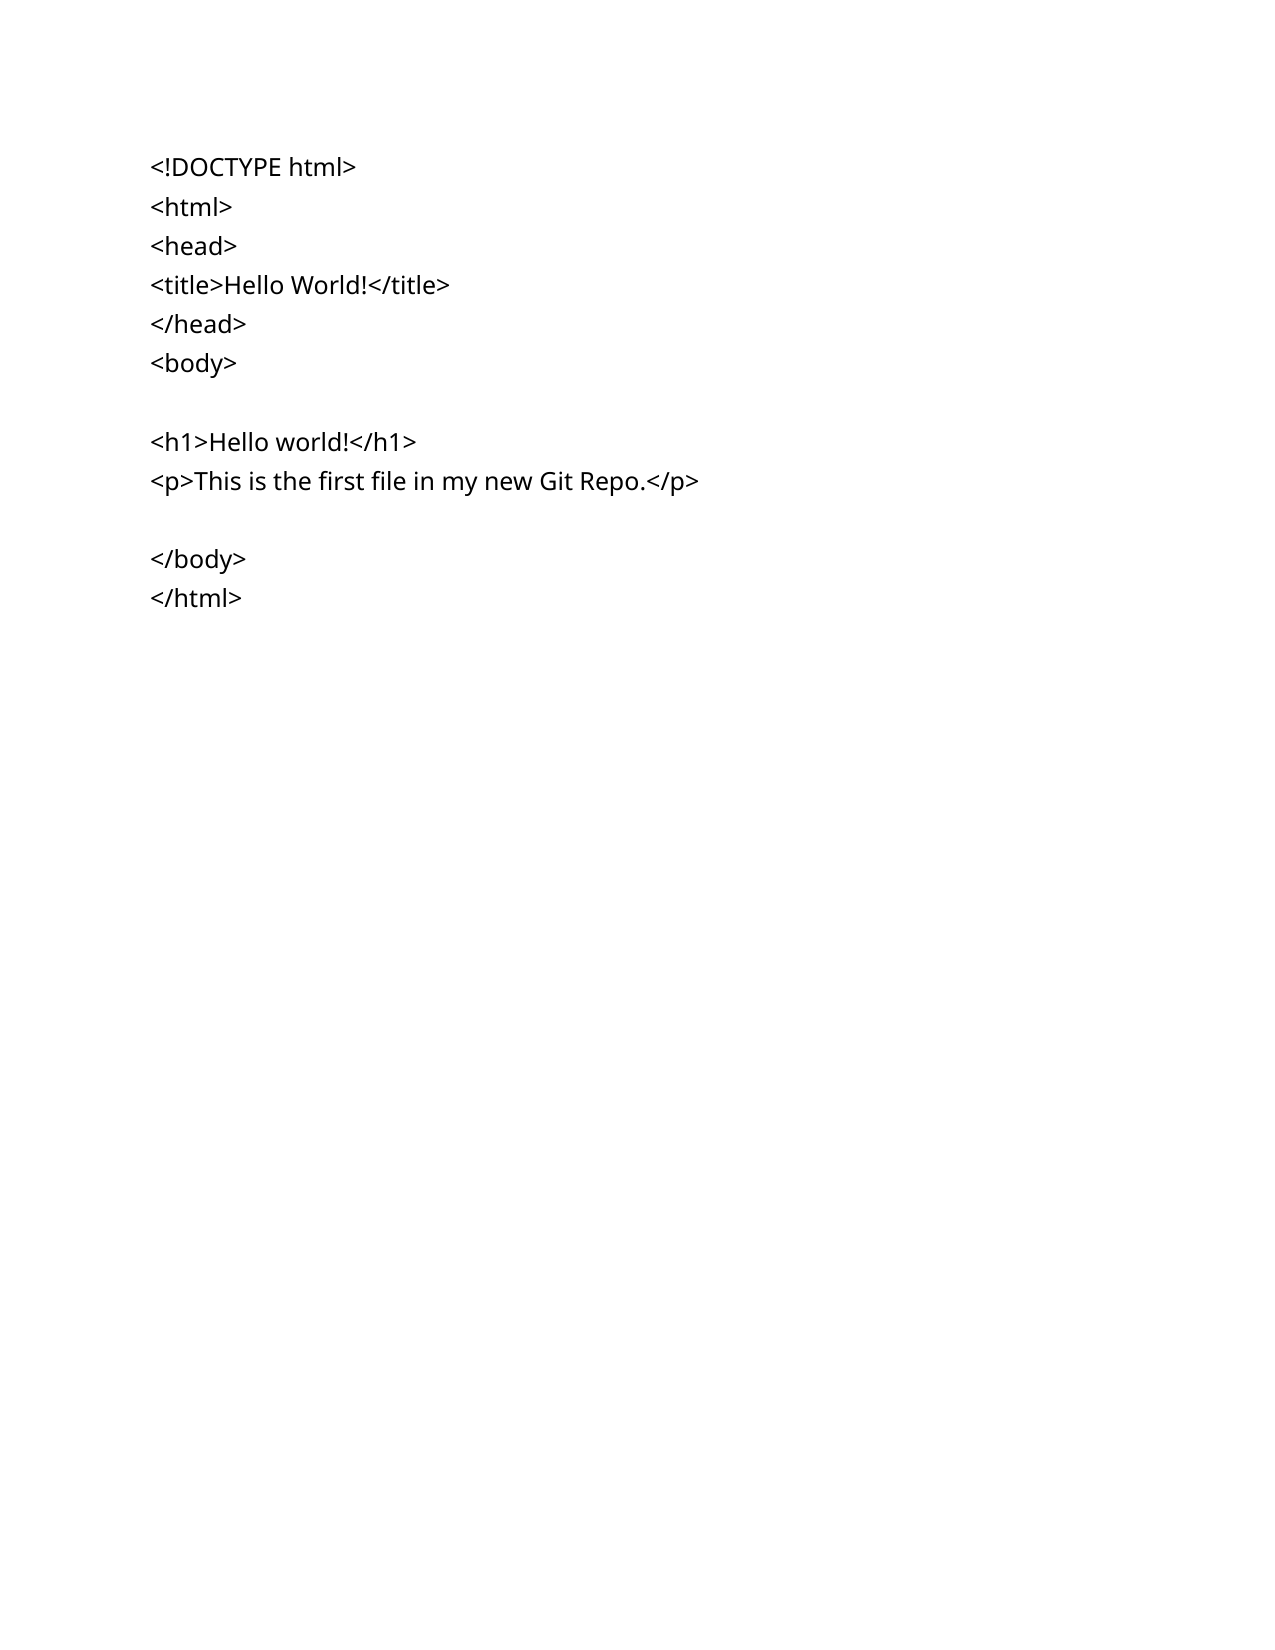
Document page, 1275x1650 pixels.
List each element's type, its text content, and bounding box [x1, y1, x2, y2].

text <!DOCTYPE html> <html> <head> <title>Hello World!</title> </head> <body> <h1>Hello world!</h1> <p>This is the first file in my new Git Repo.</p> </body> </html> [150, 150, 1125, 615]
